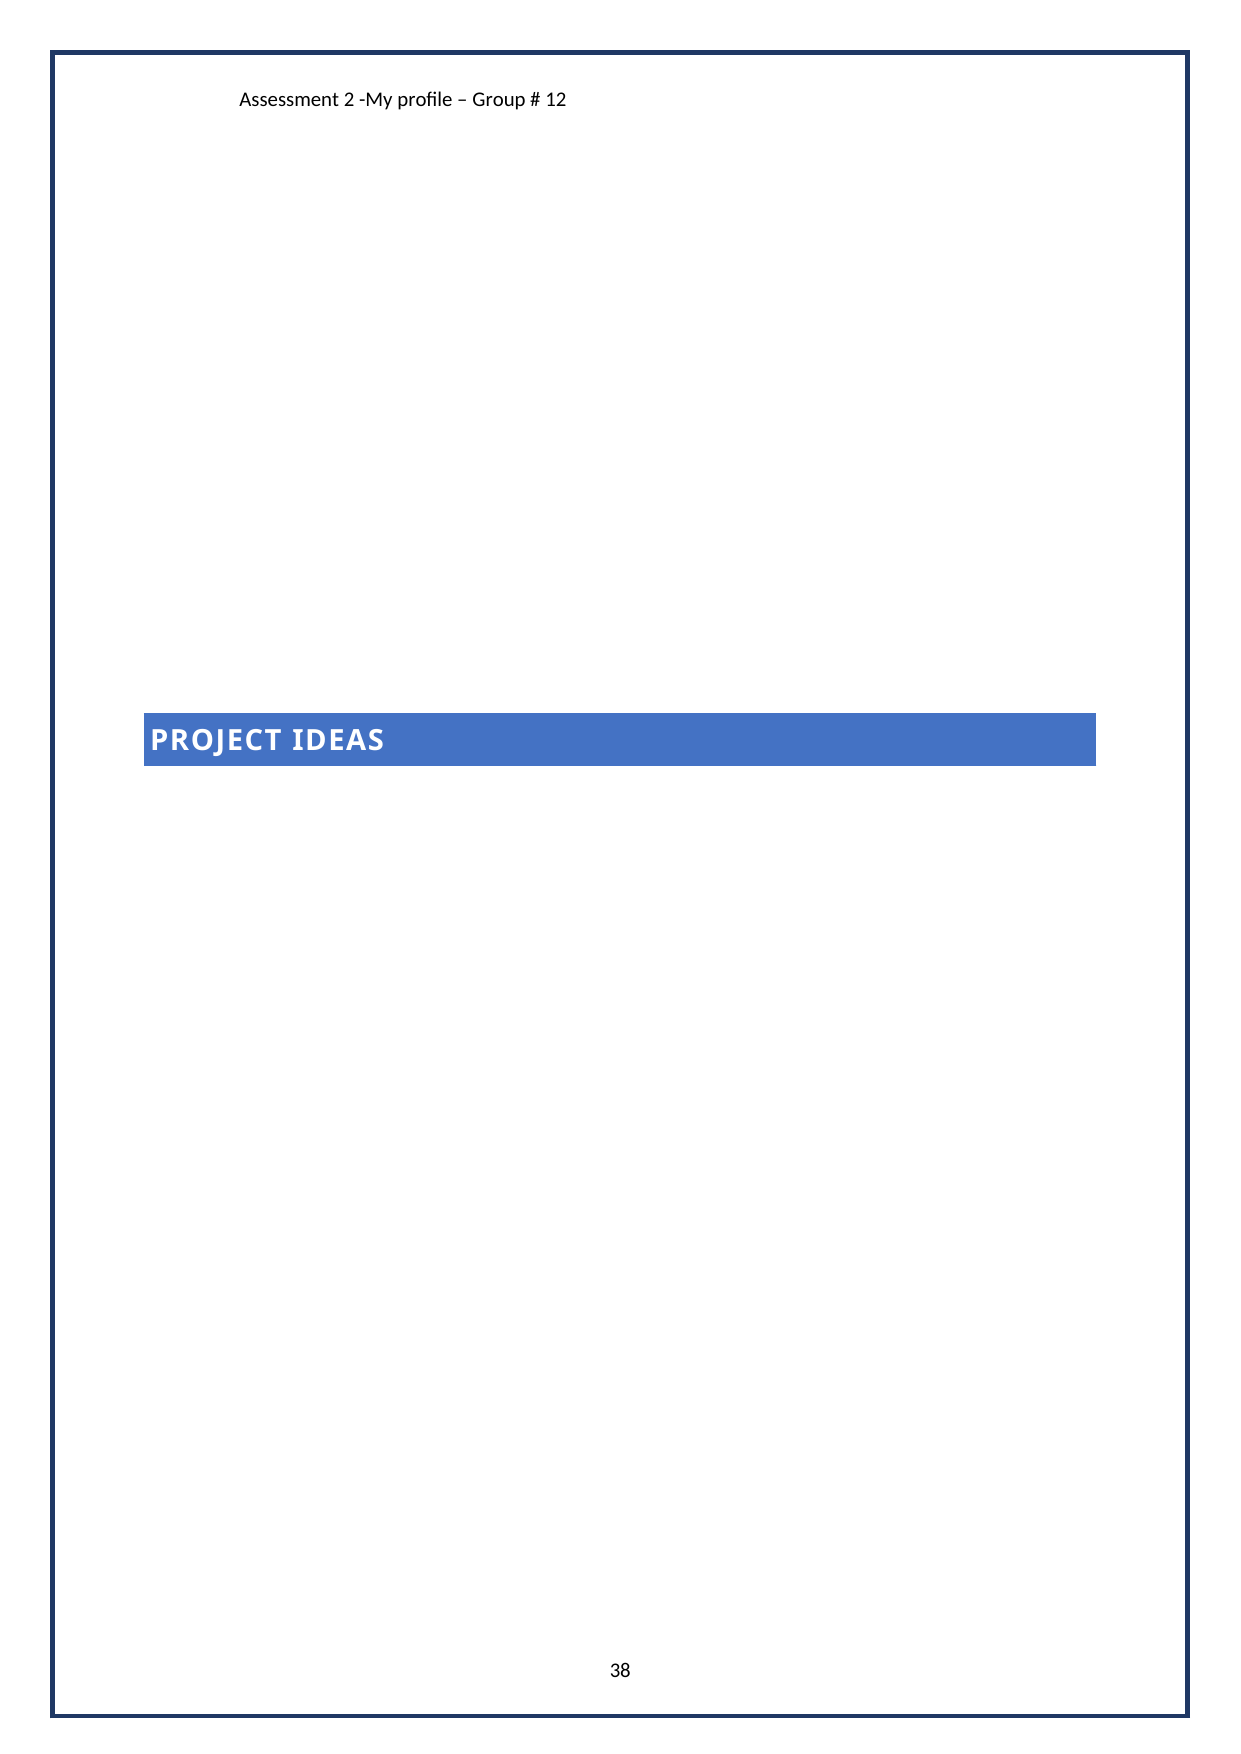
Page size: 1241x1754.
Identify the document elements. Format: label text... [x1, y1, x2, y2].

subtitle Project ideas [150, 720, 1090, 759]
